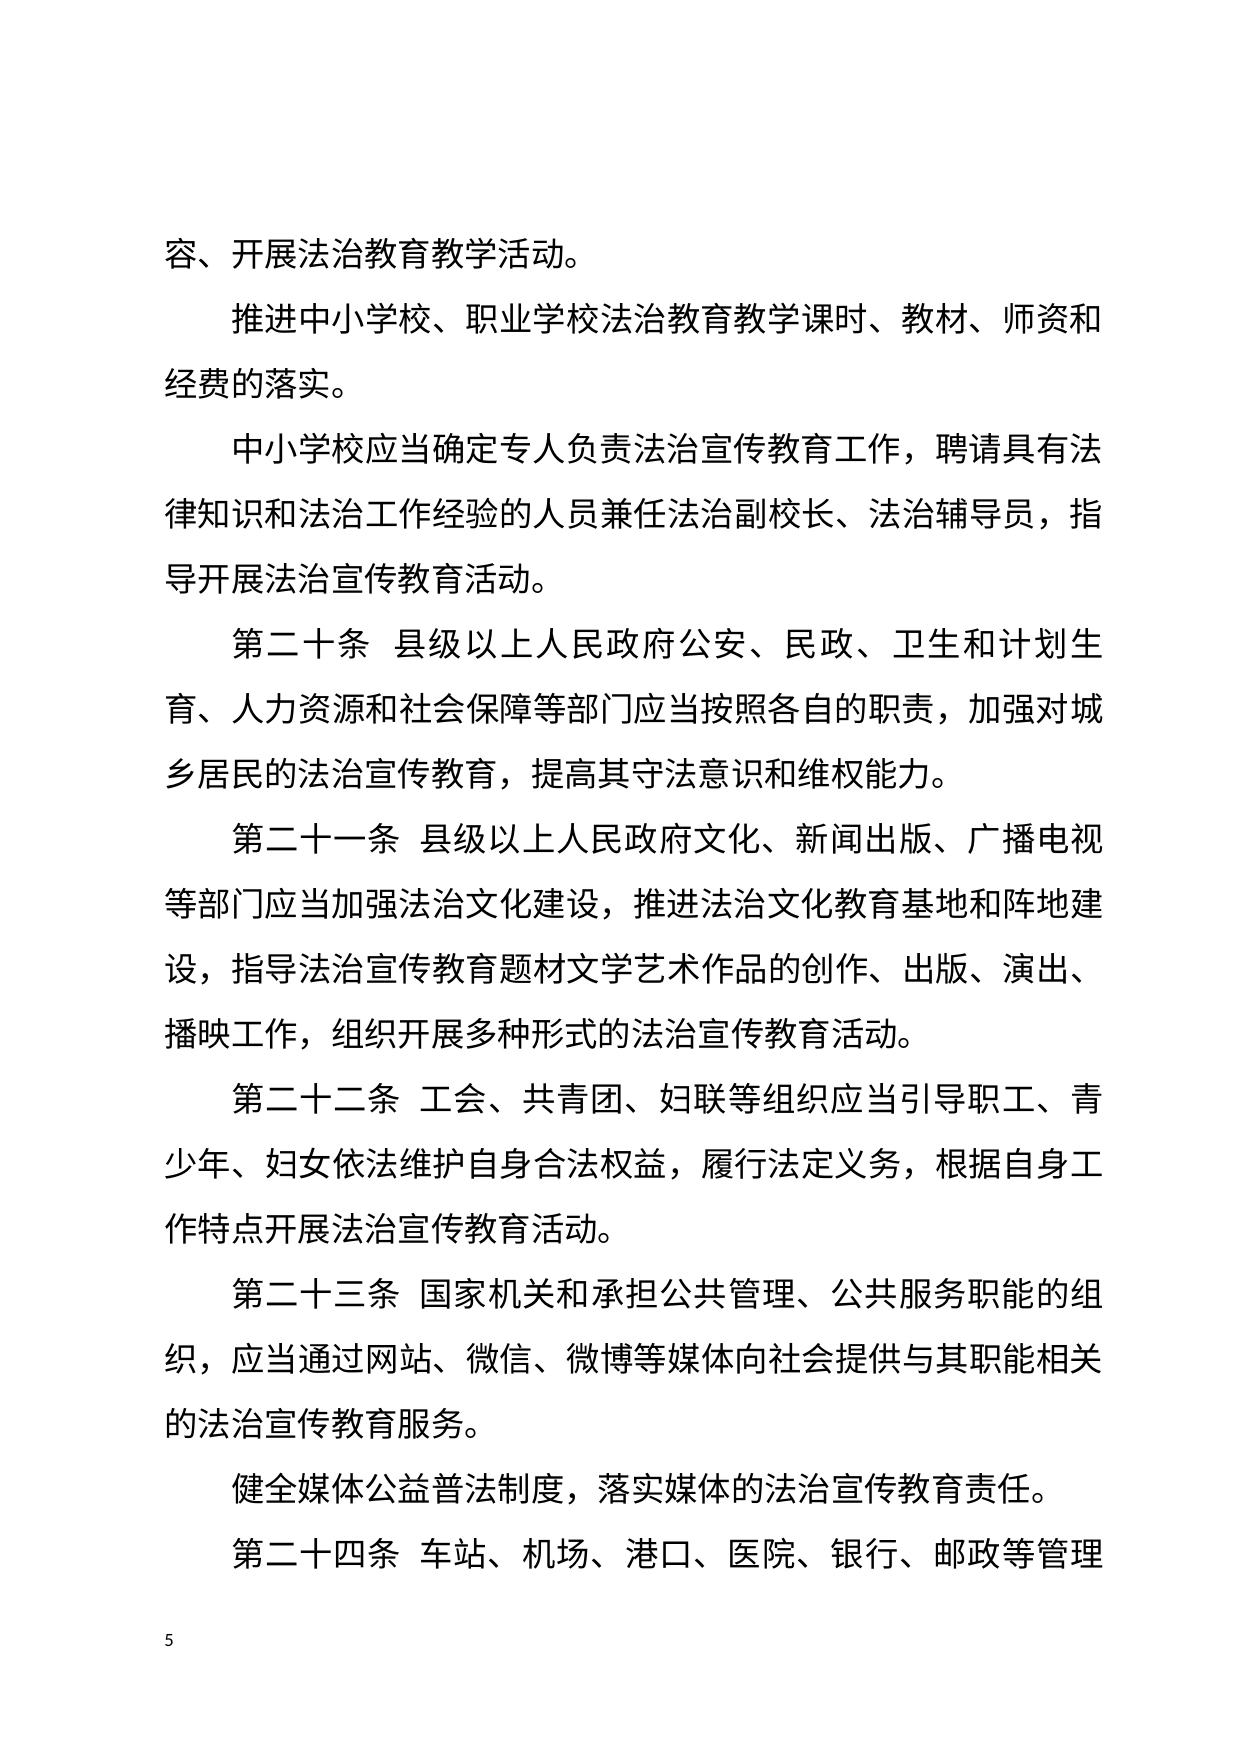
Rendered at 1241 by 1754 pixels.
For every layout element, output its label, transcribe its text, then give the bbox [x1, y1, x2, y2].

text 中小学校应当确定专人负责法治宣传教育工作，聘请具有法律知识和法治工作经验的人员兼任法治副校长、法治辅导员，指导开展法治宣传教育活动。 [164, 414, 1105, 609]
text 第二十三条 国家机关和承担公共管理、公共服务职能的组织，应当通过网站、微信、微博等媒体向社会提供与其职能相关的法治宣传教育服务。 [164, 1259, 1105, 1454]
text 第二十一条 县级以上人民政府文化、新闻出版、广播电视等部门应当加强法治文化建设，推进法治文化教育基地和阵地建设，指导法治宣传教育题材文学艺术作品的创作、出版、演出、播映工作，组织开展多种形式的法治宣传教育活动。 [164, 804, 1105, 1064]
text 健全媒体公益普法制度，落实媒体的法治宣传教育责任。 [164, 1454, 1105, 1519]
text 第二十二条 工会、共青团、妇联等组织应当引导职工、青少年、妇女依法维护自身合法权益，履行法定义务，根据自身工作特点开展法治宣传教育活动。 [164, 1064, 1105, 1259]
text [164, 1519, 1105, 1584]
text 推进中小学校、职业学校法治教育教学课时、教材、师资和经费的落实。 [164, 284, 1105, 414]
text 第二十条 县级以上人民政府公安、民政、卫生和计划生育、人力资源和社会保障等部门应当按照各自的职责，加强对城乡居民的法治宣传教育，提高其守法意识和维权能力。 [164, 609, 1105, 804]
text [164, 219, 1105, 284]
